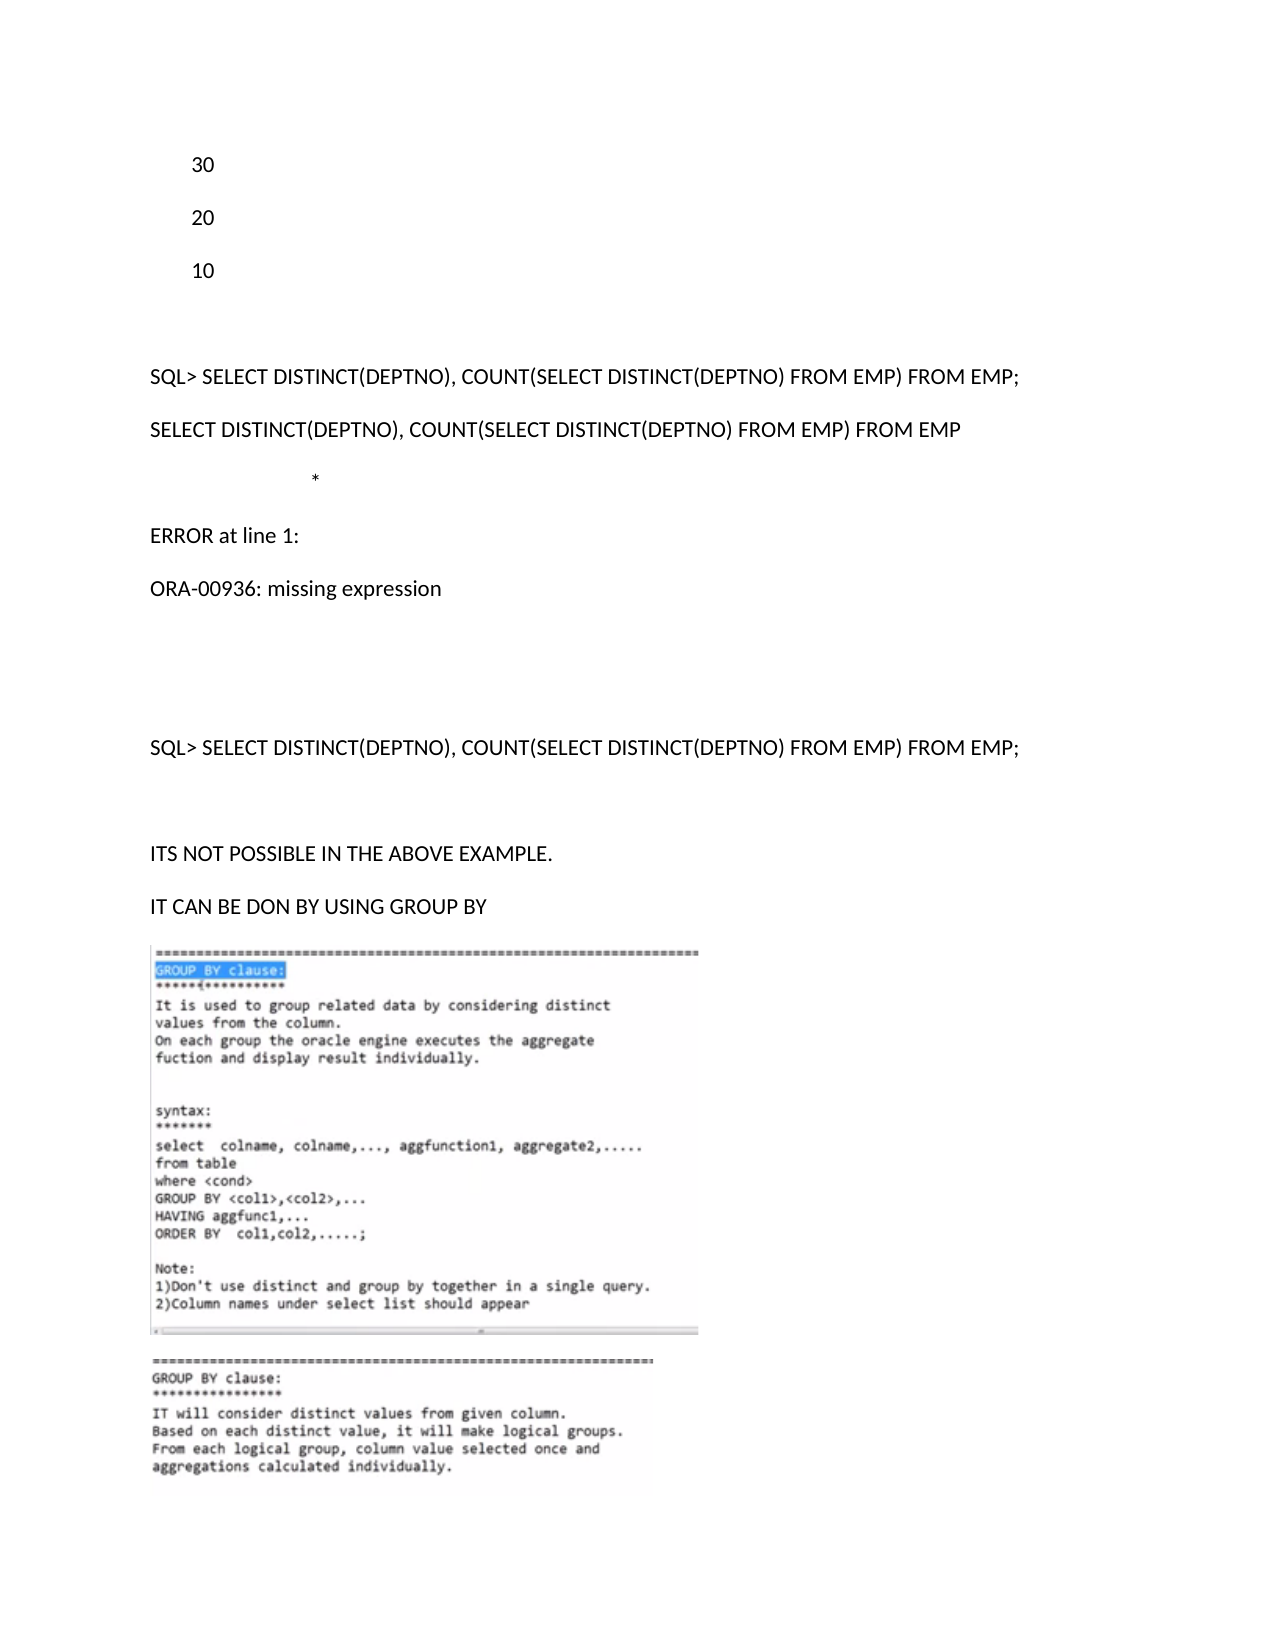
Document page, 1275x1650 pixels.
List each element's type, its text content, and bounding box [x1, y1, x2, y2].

text * [150, 468, 1125, 496]
text ORA-00936: missing expression [150, 574, 1125, 602]
text 30 [150, 150, 1125, 178]
text ITS NOT POSSIBLE IN THE ABOVE EXAMPLE. [150, 839, 1125, 867]
picture [150, 1359, 654, 1496]
text 10 [150, 256, 1125, 284]
text 20 [150, 203, 1125, 231]
text ERROR at line 1: [150, 521, 1125, 549]
text IT CAN BE DON BY USING GROUP BY [150, 892, 1125, 920]
picture [150, 945, 699, 1335]
text SQL> SELECT DISTINCT(DEPTNO), COUNT(SELECT DISTINCT(DEPTNO) FROM EMP) FROM EMP; [150, 362, 1125, 390]
text SQL> SELECT DISTINCT(DEPTNO), COUNT(SELECT DISTINCT(DEPTNO) FROM EMP) FROM EMP; [150, 733, 1125, 761]
text SELECT DISTINCT(DEPTNO), COUNT(SELECT DISTINCT(DEPTNO) FROM EMP) FROM EMP [150, 415, 1125, 443]
